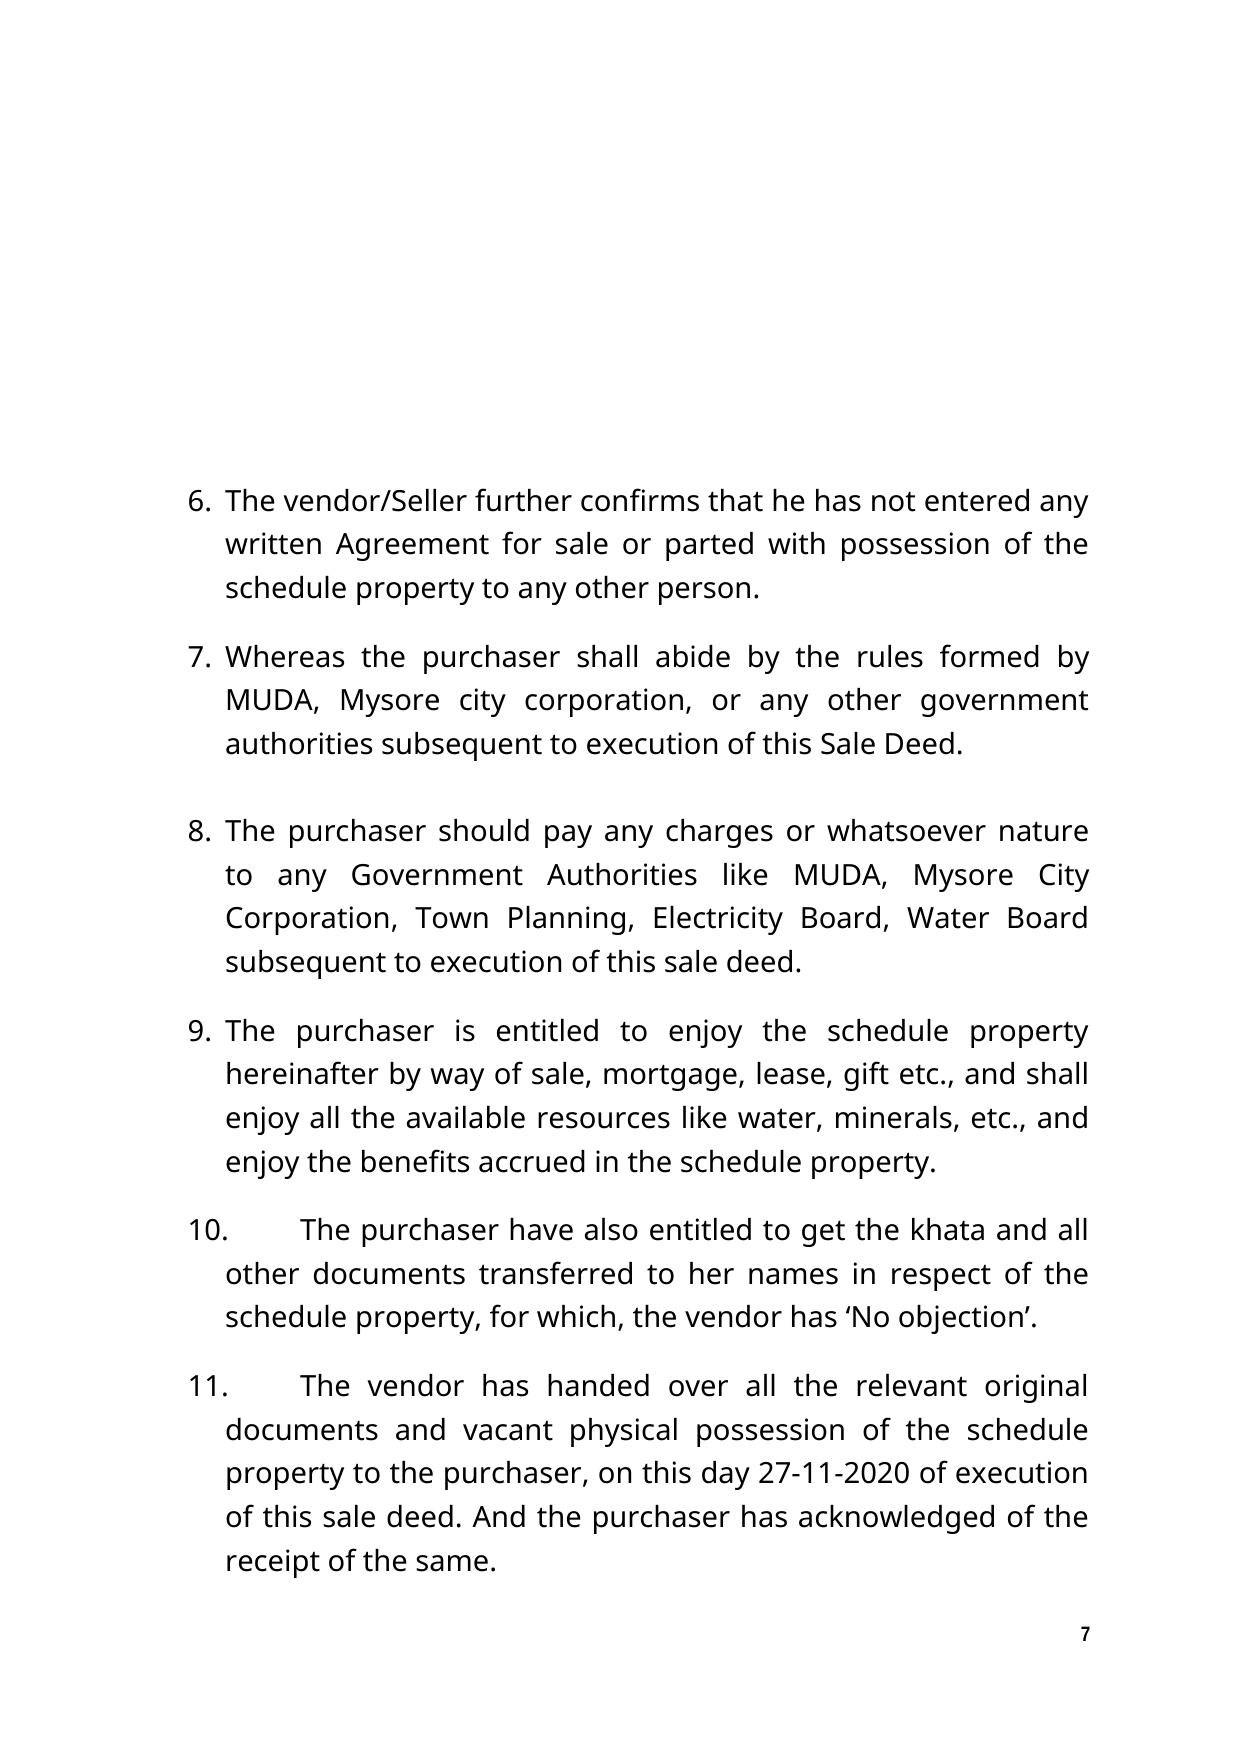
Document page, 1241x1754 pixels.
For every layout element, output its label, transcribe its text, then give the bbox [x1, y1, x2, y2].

list Whereas the purchaser shall abide by the rules formed by MUDA, Mysore city corporation, or any other government authorities subsequent to execution of this Sale Deed. [187, 636, 1090, 763]
list The purchaser should pay any charges or whatsoever nature to any Government Authorities like MUDA, Mysore City Corporation, Town Planning, Electricity Board, Water Board subsequent to execution of this sale deed. [187, 810, 1090, 981]
list The purchaser have also entitled to get the khata and all other documents transferred to her names in respect of the schedule property, for which, the vendor has ‘No objection’. [187, 1209, 1090, 1336]
list The vendor has handed over all the relevant original documents and vacant physical possession of the schedule property to the purchaser, on this day 27-11-2020 of execution of this sale deed. And the purchaser has acknowledged of the receipt of the same. [187, 1365, 1090, 1579]
list The purchaser is entitled to enjoy the schedule property hereinafter by way of sale, mortgage, lease, gift etc., and shall enjoy all the available resources like water, minerals, etc., and enjoy the benefits accrued in the schedule property. [187, 1010, 1090, 1181]
list The vendor/Seller further confirms that he has not entered any written Agreement for sale or parted with possession of the schedule property to any other person. [187, 480, 1090, 607]
